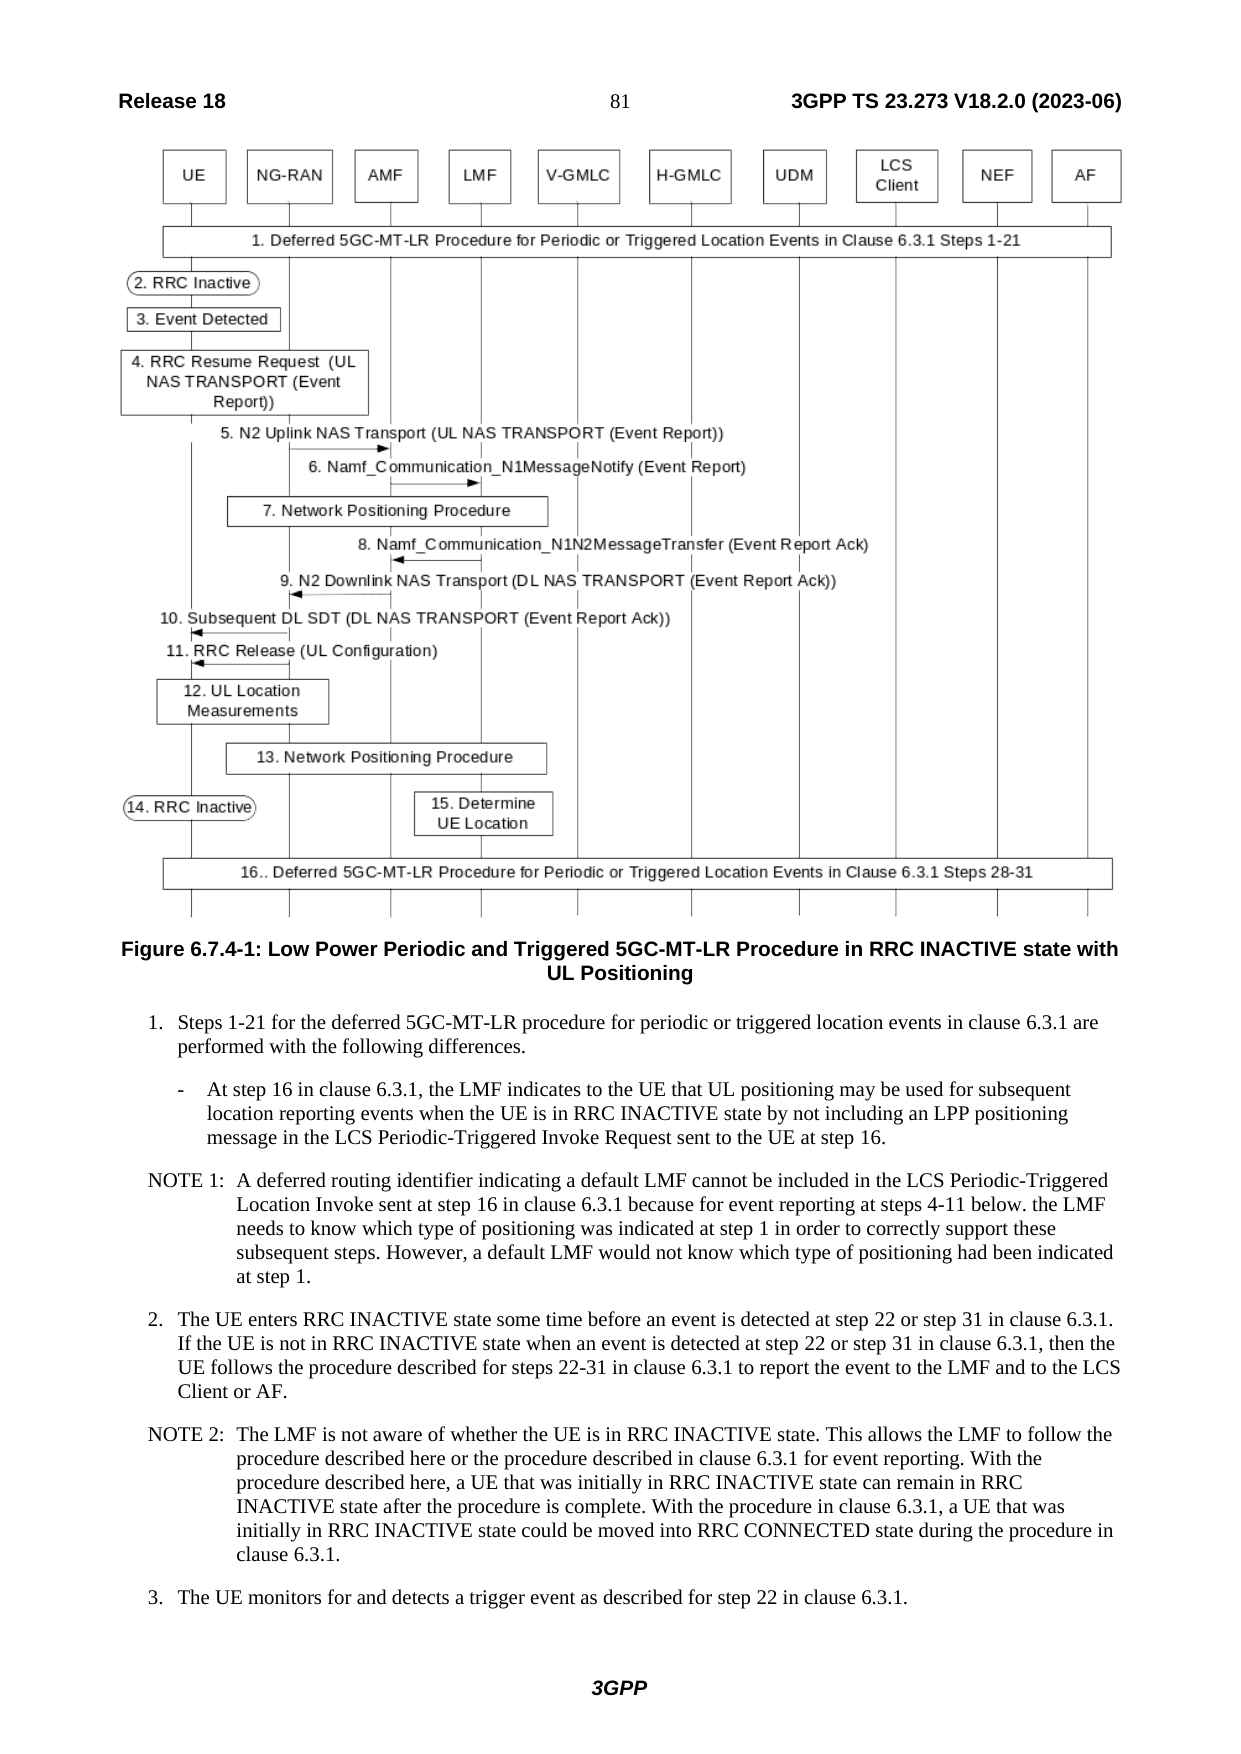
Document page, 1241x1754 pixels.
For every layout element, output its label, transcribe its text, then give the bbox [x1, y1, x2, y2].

text Figure 6.7.4-1: Low Power Periodic and Triggered 5GC-MT-LR Procedure in RRC INACTIVE state with UL Positioning [118, 937, 1122, 985]
text NOTE 2: The LMF is not aware of whether the UE is in RRC INACTIVE state. This allows the LMF to follow the procedure described here or the procedure described in clause 6.3.1 for event reporting. With the procedure described here, a UE that was initially in RRC INACTIVE state can remain in RRC INACTIVE state after the procedure is complete. With the procedure in clause 6.3.1, a UE that was initially in RRC INACTIVE state could be moved into RRC CONNECTED state during the procedure in clause 6.3.1. [148, 1422, 1122, 1566]
text 3. The UE monitors for and detects a trigger event as described for step 22 in clause 6.3.1. [148, 1585, 1122, 1609]
text 1. Steps 1-21 for the deferred 5GC-MT-LR procedure for periodic or triggered location events in clause 6.3.1 are performed with the following differences. [148, 1010, 1122, 1058]
text - At step 16 in clause 6.3.1, the LMF indicates to the UE that UL positioning may be used for subsequent location reporting events when the UE is in RRC INACTIVE state by not including an LPP positioning message in the LCS Periodic-Triggered Invoke Request sent to the UE at step 16. [177, 1077, 1122, 1149]
text NOTE 1: A deferred routing identifier indicating a default LMF cannot be included in the LCS Periodic-Triggered Location Invoke sent at step 16 in clause 6.3.1 because for event reporting at steps 4-11 below. the LMF needs to know which type of positioning was indicated at step 1 in order to correctly support these subsequent steps. However, a default LMF would not know which type of positioning had been indicated at step 1. [148, 1168, 1122, 1288]
text 2. The UE enters RRC INACTIVE state some time before an event is detected at step 22 or step 31 in clause 6.3.1. If the UE is not in RRC INACTIVE state when an event is detected at step 22 or step 31 in clause 6.3.1, then the UE follows the procedure described for steps 22-31 in clause 6.3.1 to report the event to the LMF and to the LCS Client or AF. [148, 1307, 1122, 1403]
